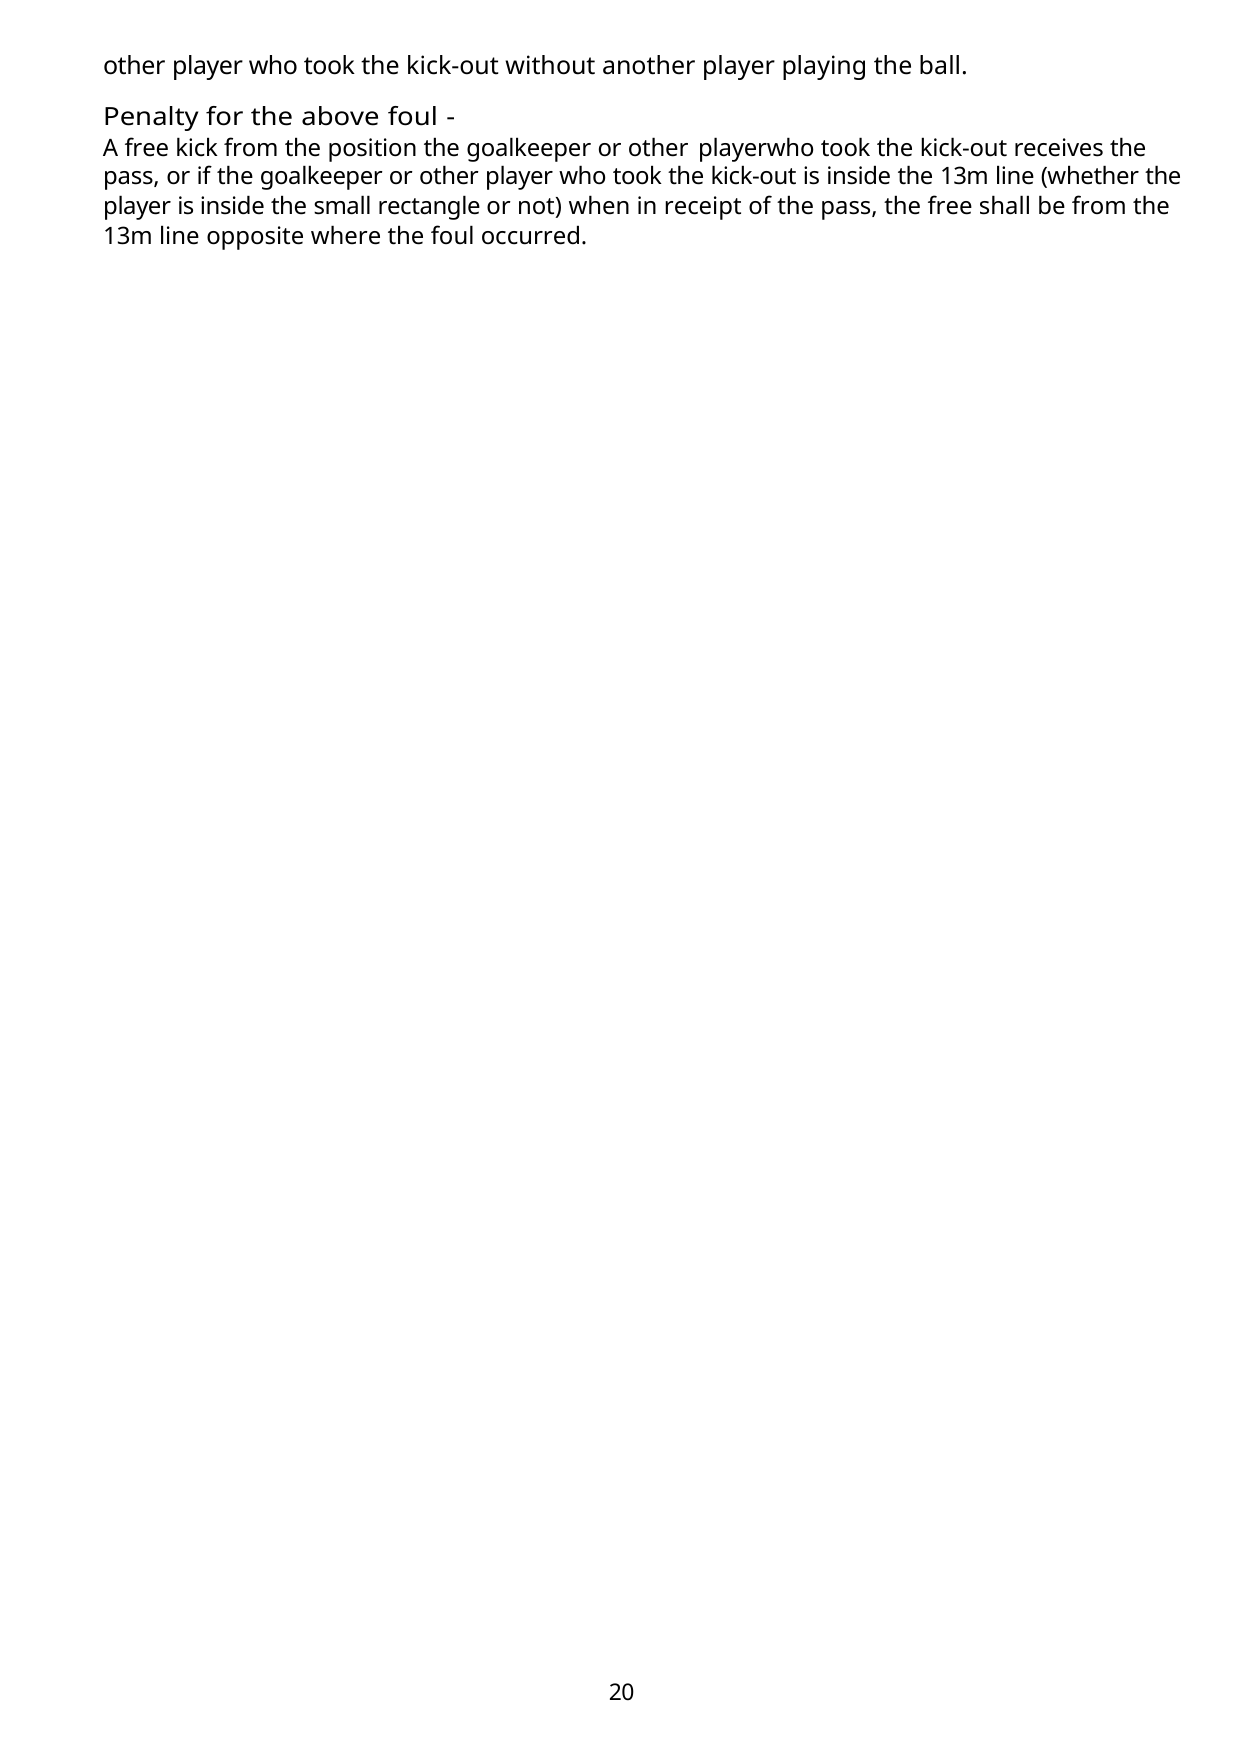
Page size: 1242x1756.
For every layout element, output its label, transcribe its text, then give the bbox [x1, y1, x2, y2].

text A free kick from the position the goalkeeper or other playerwho took the kick-out receives the pass, or if the goalkeeper or other player who took the kick-out is inside the 13m line (whether the player is inside the small rectangle or not) when in receipt of the pass, the free shall be from the 13m line opposite where the foul occurred. [103, 132, 1182, 251]
text Penalty for the above foul - [103, 102, 1242, 132]
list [46, 50, 1153, 81]
